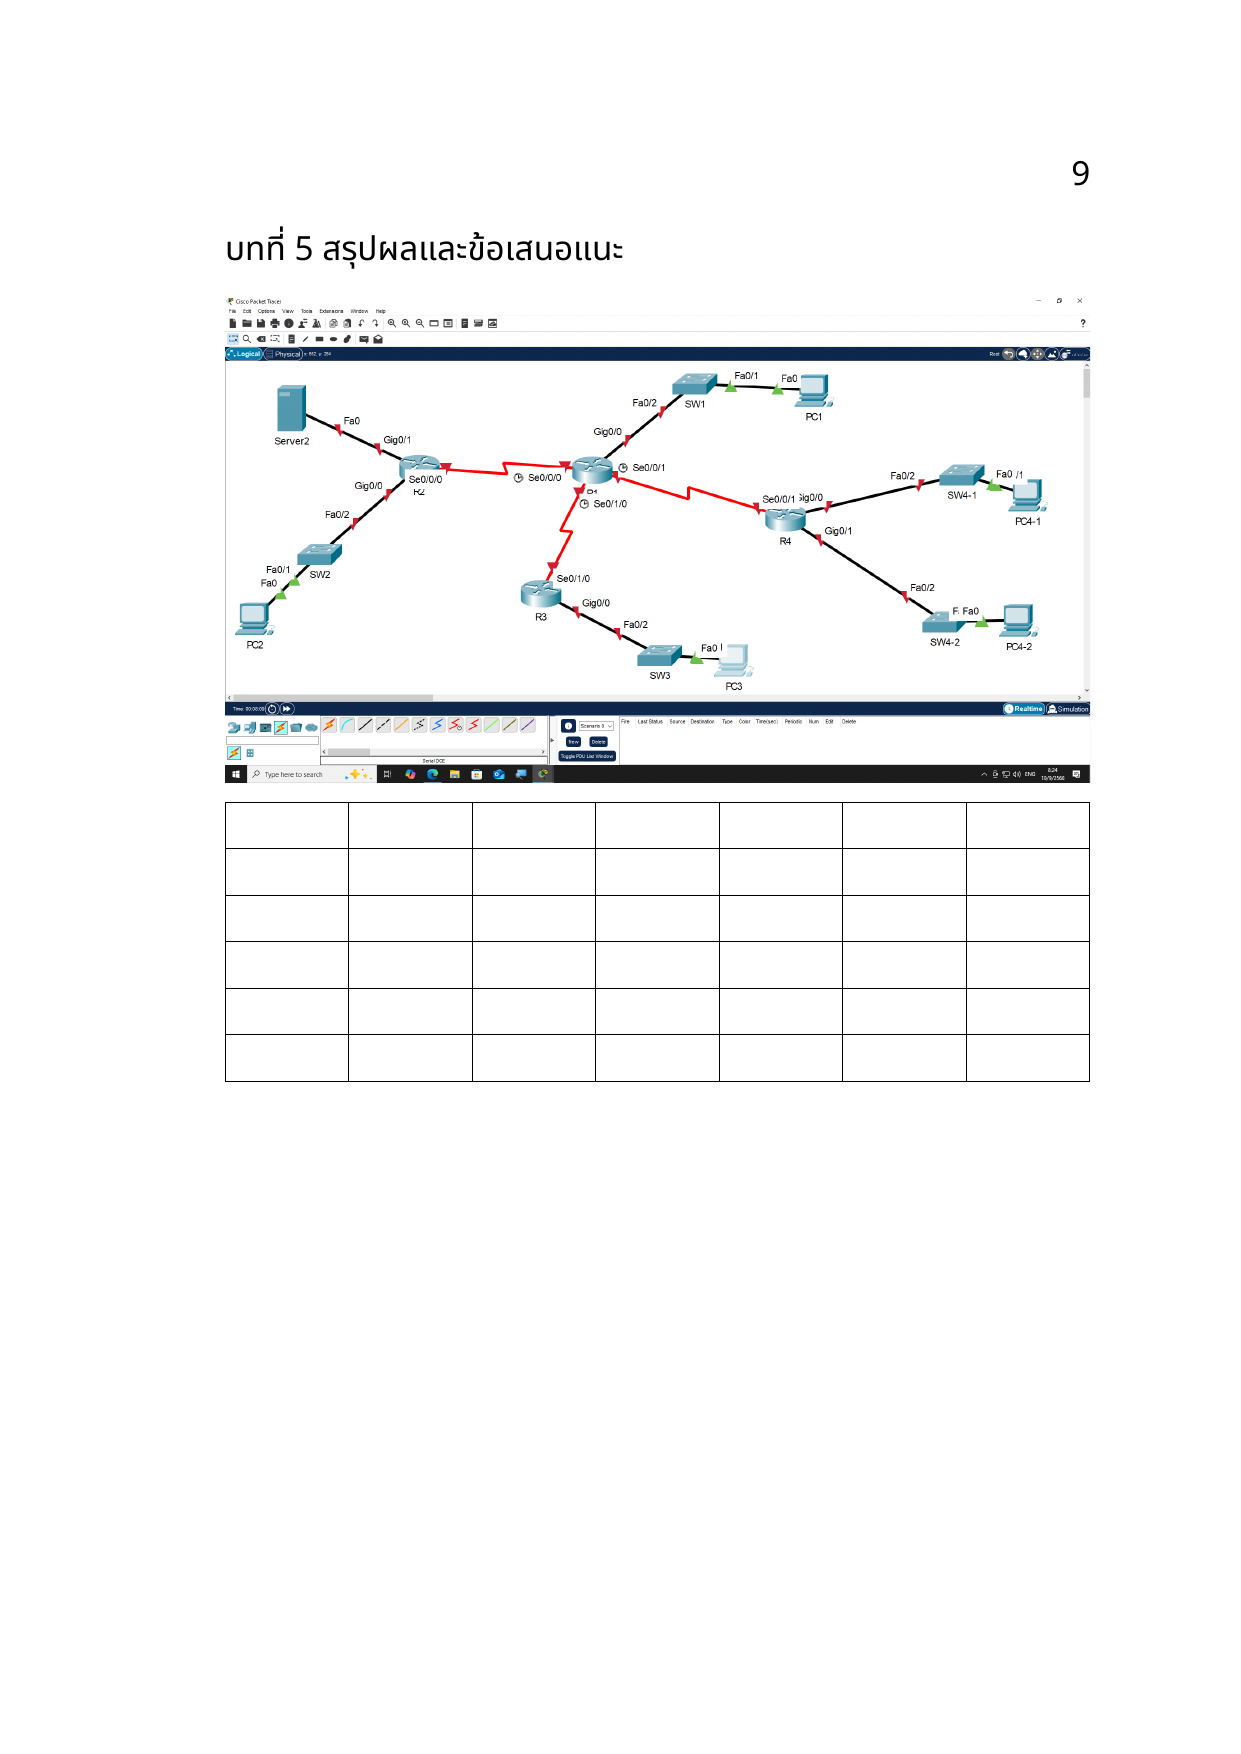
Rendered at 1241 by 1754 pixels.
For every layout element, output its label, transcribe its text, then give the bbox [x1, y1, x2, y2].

table_cell [349, 942, 472, 988]
text บทที่ 5 สรุปผลและข้อเสนอแนะ [225, 225, 1090, 276]
table_cell [967, 942, 1089, 988]
table_cell [226, 989, 348, 1034]
table_cell [843, 849, 966, 895]
table_header [720, 803, 842, 848]
table_cell [349, 989, 472, 1034]
table_cell [720, 849, 842, 895]
table_header [967, 803, 1089, 848]
table_cell [843, 896, 966, 941]
table_cell [473, 1035, 595, 1081]
table_cell [720, 989, 842, 1034]
table_header [596, 803, 719, 848]
table_cell [473, 942, 595, 988]
table_cell [720, 896, 842, 941]
table_cell [473, 989, 595, 1034]
table_cell [226, 1035, 348, 1081]
table_cell [843, 989, 966, 1034]
table_cell [967, 849, 1089, 895]
table_cell [720, 942, 842, 988]
table_cell [596, 989, 719, 1034]
table_cell [226, 849, 348, 895]
table_header [226, 803, 348, 848]
table_cell [843, 1035, 966, 1081]
table_header [349, 803, 472, 848]
table_cell [473, 849, 595, 895]
table_cell [226, 942, 348, 988]
picture [225, 296, 1091, 783]
table_cell [473, 896, 595, 941]
table_header [473, 803, 595, 848]
table_cell [226, 896, 348, 941]
table_cell [967, 1035, 1089, 1081]
table_cell [349, 1035, 472, 1081]
table_cell [596, 849, 719, 895]
table_cell [596, 942, 719, 988]
table_cell [720, 1035, 842, 1081]
table_cell [843, 942, 966, 988]
table_cell [349, 896, 472, 941]
table_cell [967, 896, 1089, 941]
table_cell [596, 1035, 719, 1081]
table_header [843, 803, 966, 848]
table_cell [349, 849, 472, 895]
table_cell [596, 896, 719, 941]
table_cell [967, 989, 1089, 1034]
